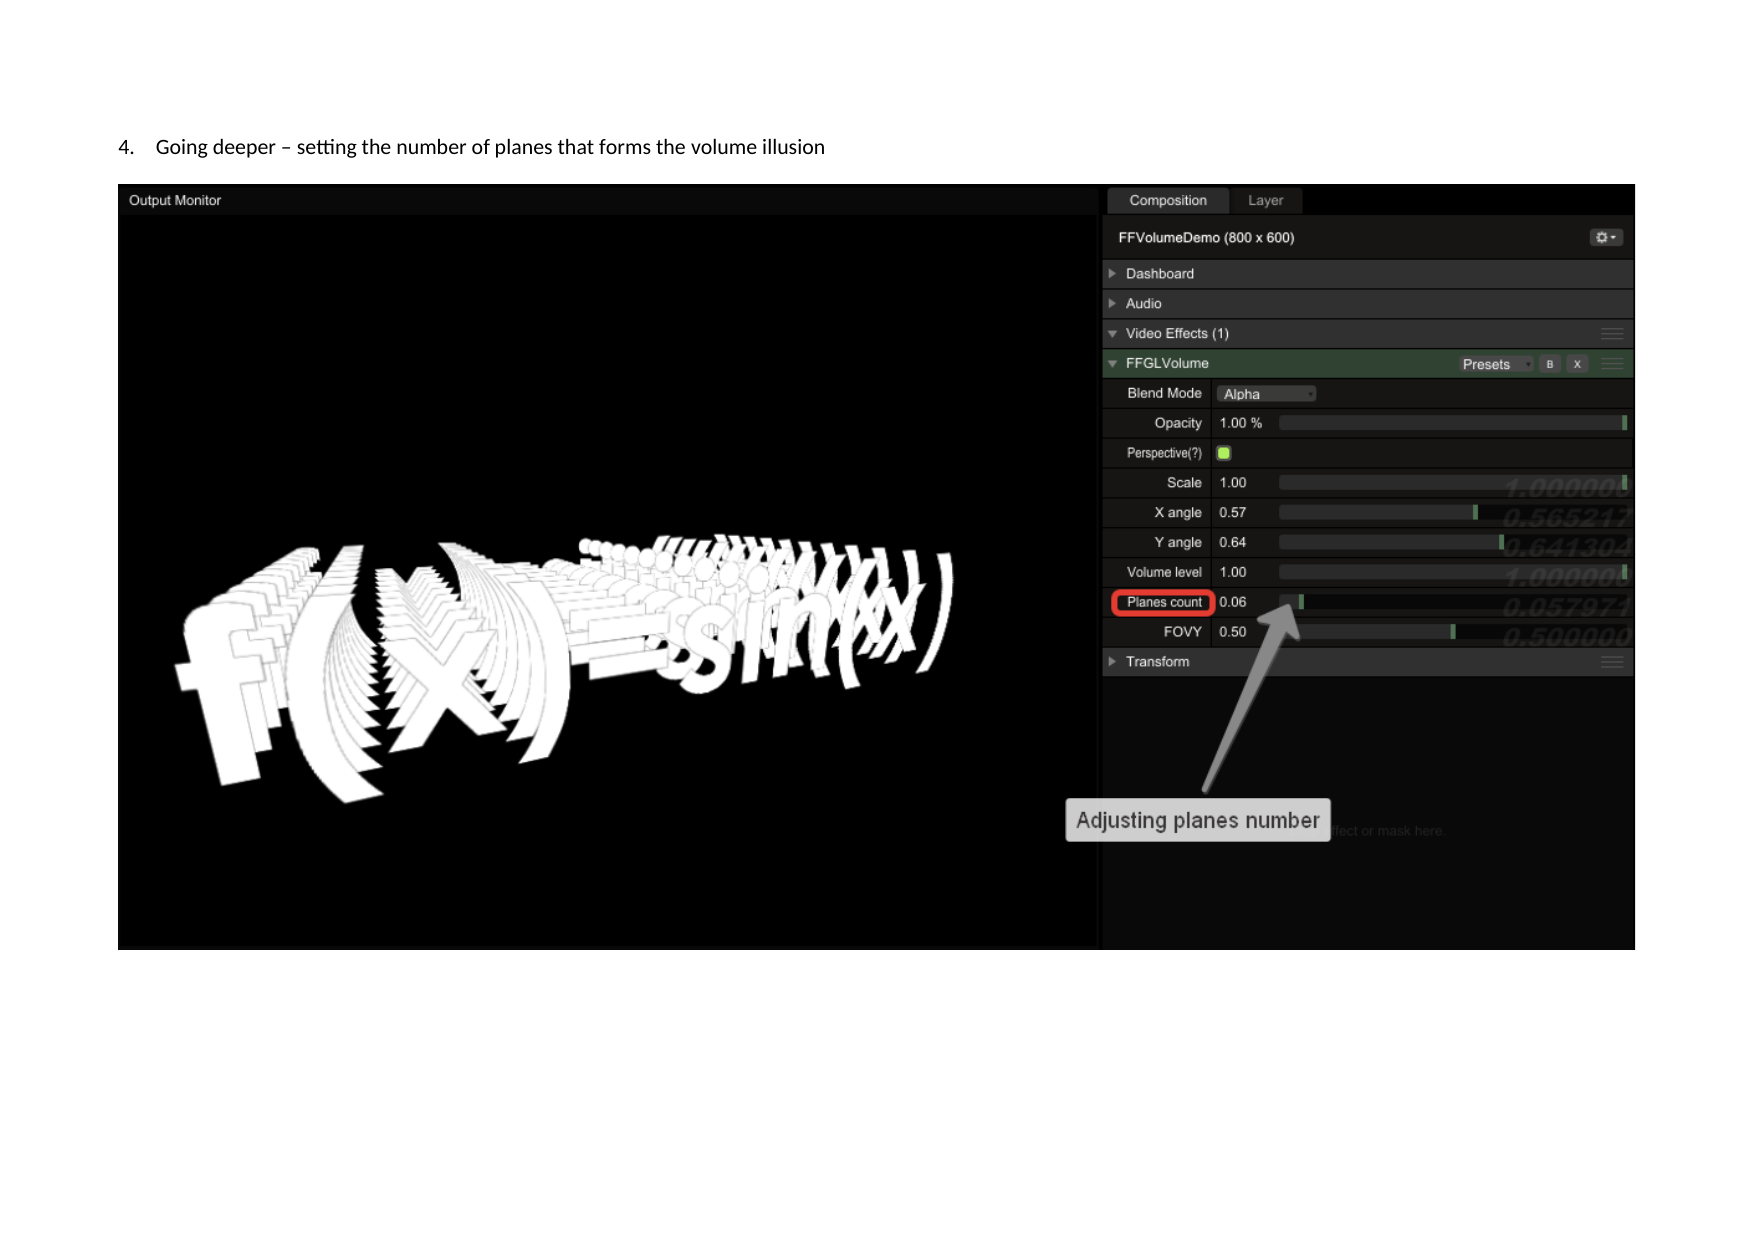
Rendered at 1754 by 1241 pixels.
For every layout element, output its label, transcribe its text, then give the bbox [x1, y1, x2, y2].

list Going deeper – setting the number of planes that forms the volume illusion [118, 133, 1636, 159]
picture [118, 184, 1636, 950]
